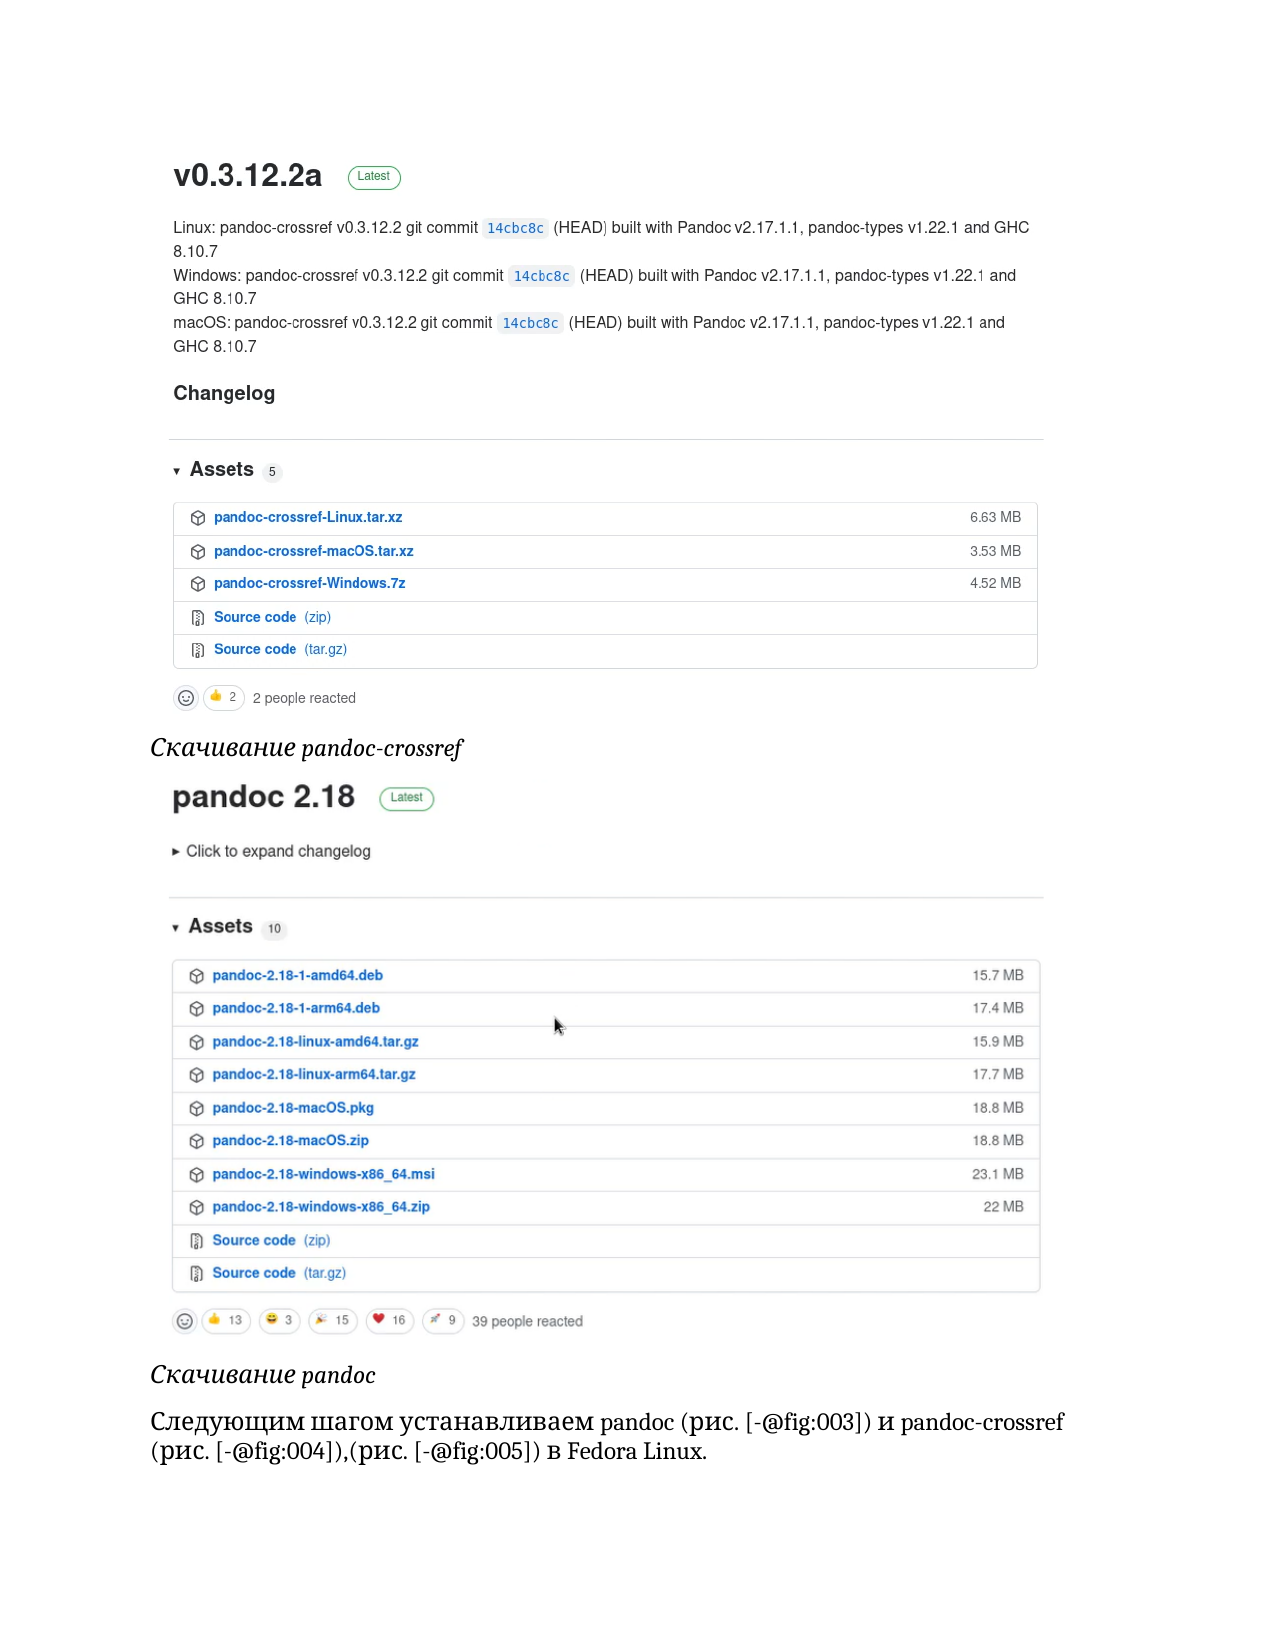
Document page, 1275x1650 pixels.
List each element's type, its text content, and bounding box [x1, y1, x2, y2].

text Скачивание pandoc [150, 1361, 1125, 1389]
picture [168, 150, 1044, 714]
picture [168, 775, 1044, 1340]
text Скачивание pandoc-crossref [150, 734, 1125, 763]
text Следующим шагом устанавливаем pandoc (рис. [-@fig:003]) и pandoc-crossref (рис. [-@fig:004]),(рис. [-@fig:005]) в Fedora Linux. [150, 1408, 1125, 1466]
